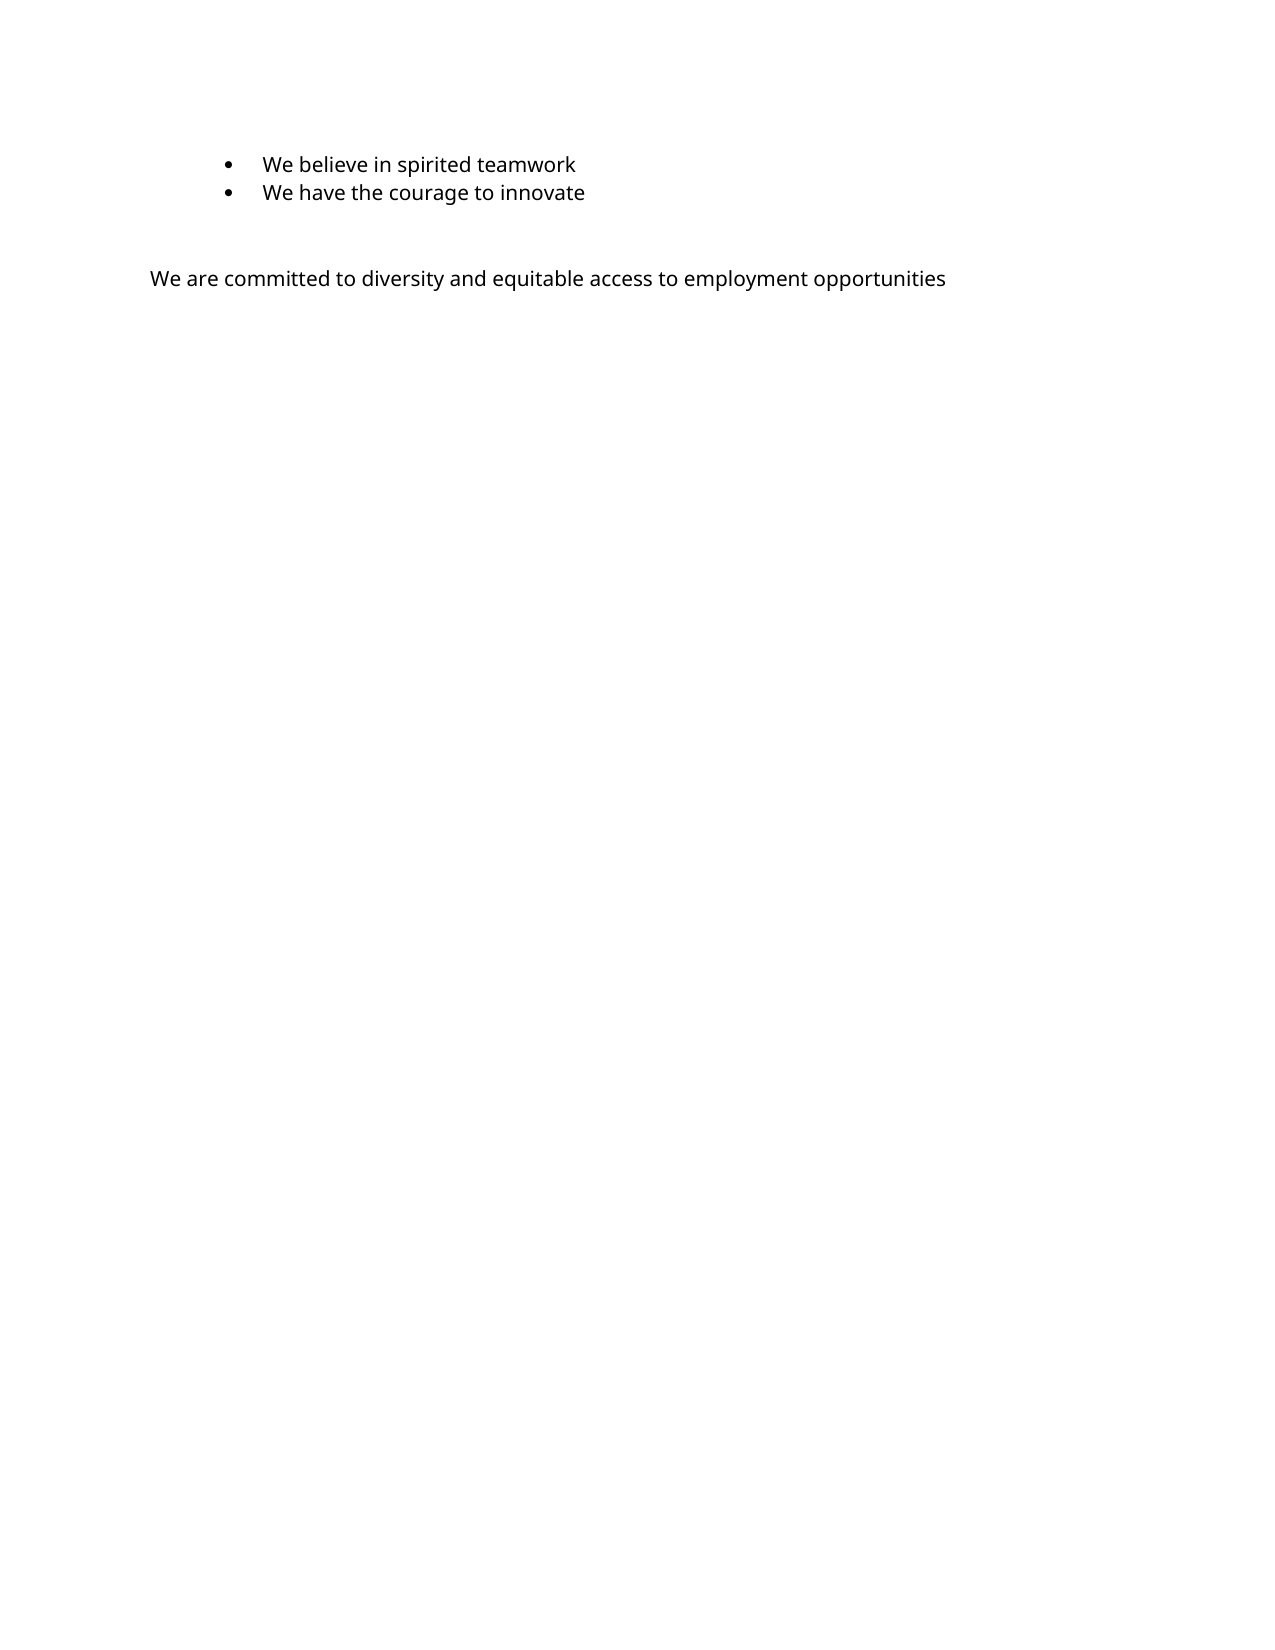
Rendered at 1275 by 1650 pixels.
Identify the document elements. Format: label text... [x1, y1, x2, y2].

list We believe in spirited teamwork [225, 150, 1125, 178]
text We are committed to diversity and equitable access to employment opportunities [150, 236, 1125, 293]
list We have the courage to innovate [225, 178, 1125, 207]
